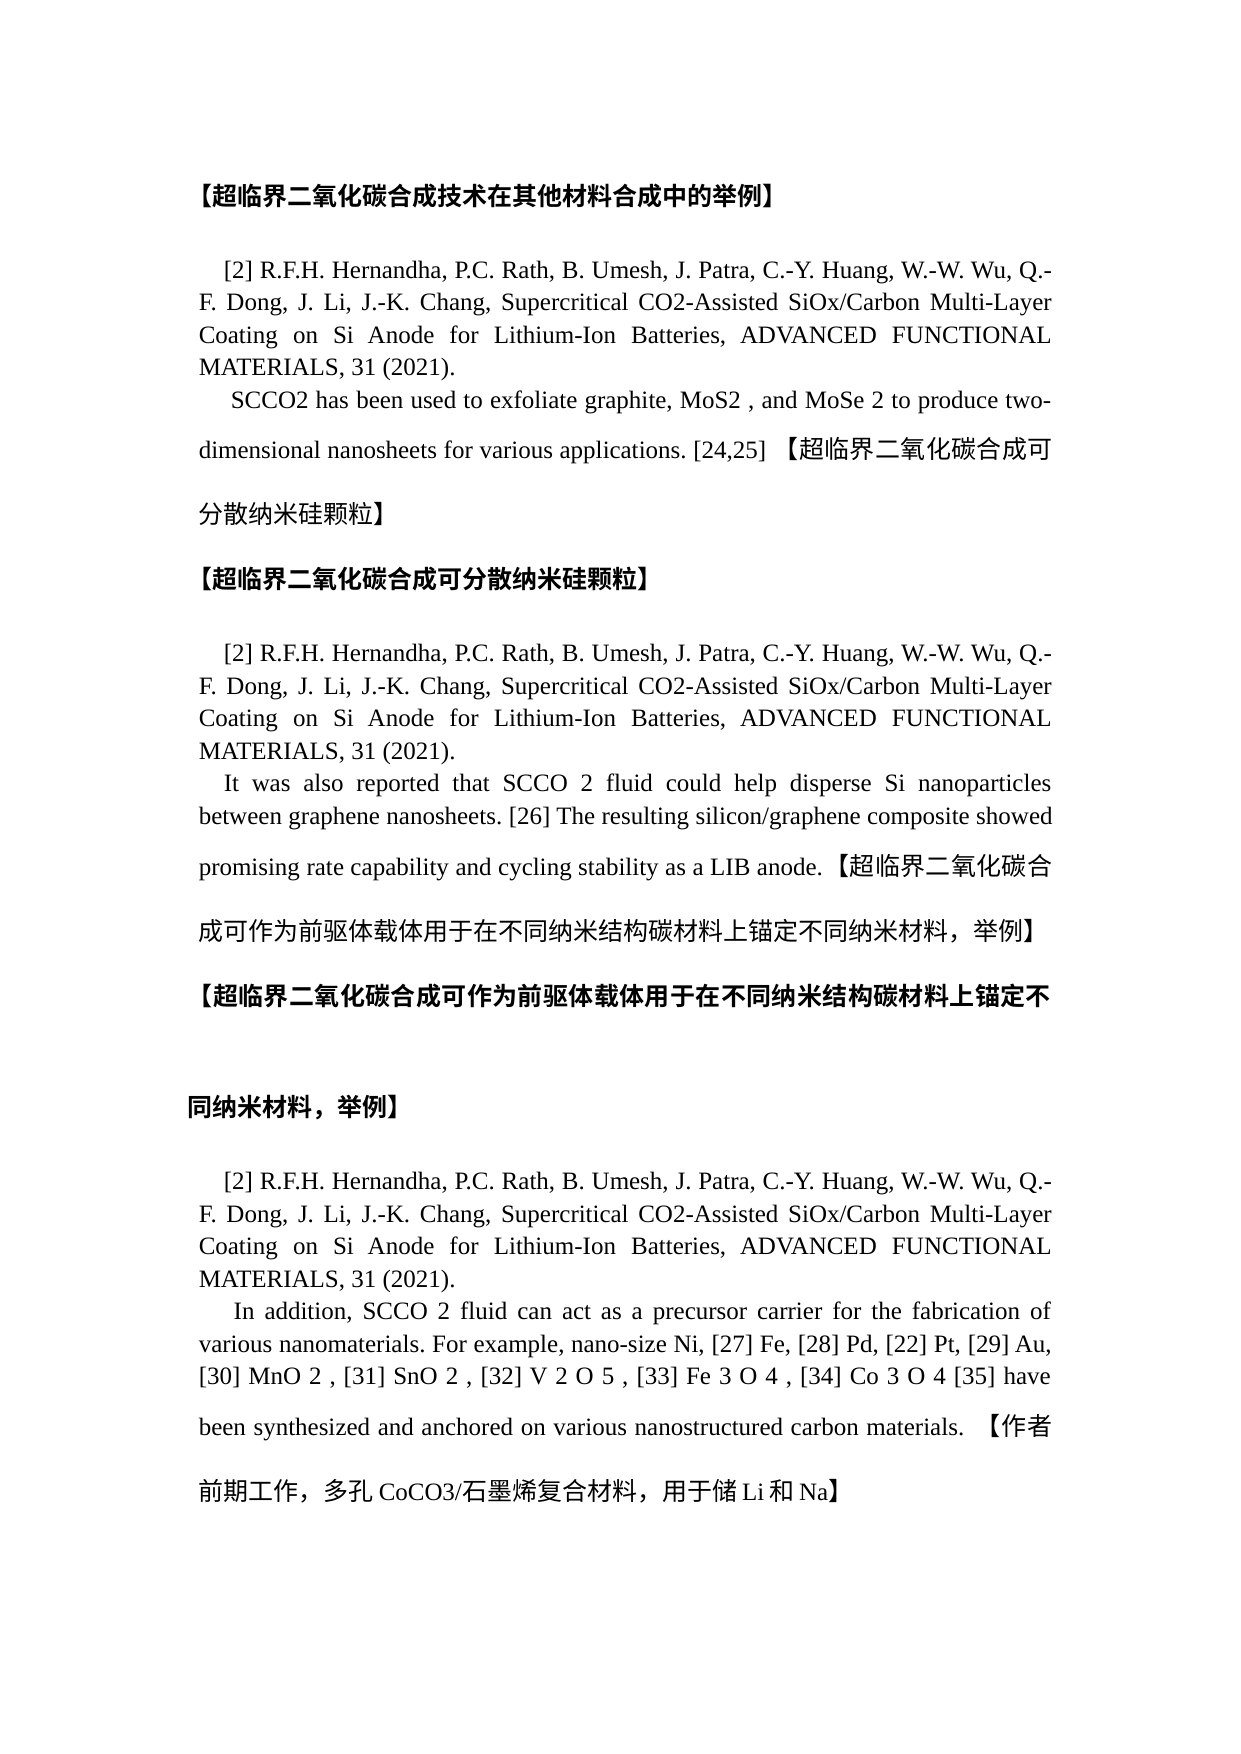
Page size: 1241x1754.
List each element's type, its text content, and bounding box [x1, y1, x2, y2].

text SCCO2 has been used to exfoliate graphite, MoS2 , and MoSe 2 to produce two-dimensional nanosheets for various applications. [24,25] 【超临界二氧化碳合成可分散纳米硅颗粒】 [198, 383, 1053, 546]
subtitle 【超临界二氧化碳合成可作为前驱体载体用于在不同纳米结构碳材料上锚定不同纳米材料，举例】 [187, 962, 1053, 1138]
text In addition, SCCO 2 fluid can act as a precursor carrier for the fabrication of various nanomaterials. For example, nano-size Ni, [27] Fe, [28] Pd, [22] Pt, [29] Au, [30] MnO 2 , [31] SnO 2 , [32] V 2 O 5 , [33] Fe 3 O 4 , [34] Co 3 O 4 [35] have been synthesized and anchored on various nanostructured carbon materials. 【作者前期工作，多孔CoCO3/石墨烯复合材料，用于储Li和Na】 [198, 1294, 1053, 1522]
text It was also reported that SCCO 2 fluid could help disperse Si nanoparticles between graphene nanosheets. [26] The resulting silicon/graphene composite showed promising rate capability and cycling stability as a LIB anode.【超临界二氧化碳合成可作为前驱体载体用于在不同纳米结构碳材料上锚定不同纳米材料，举例】 [198, 767, 1053, 962]
subtitle 【超临界二氧化碳合成技术在其他材料合成中的举例】 [187, 162, 1053, 227]
subtitle 【超临界二氧化碳合成可分散纳米硅颗粒】 [187, 546, 1053, 611]
